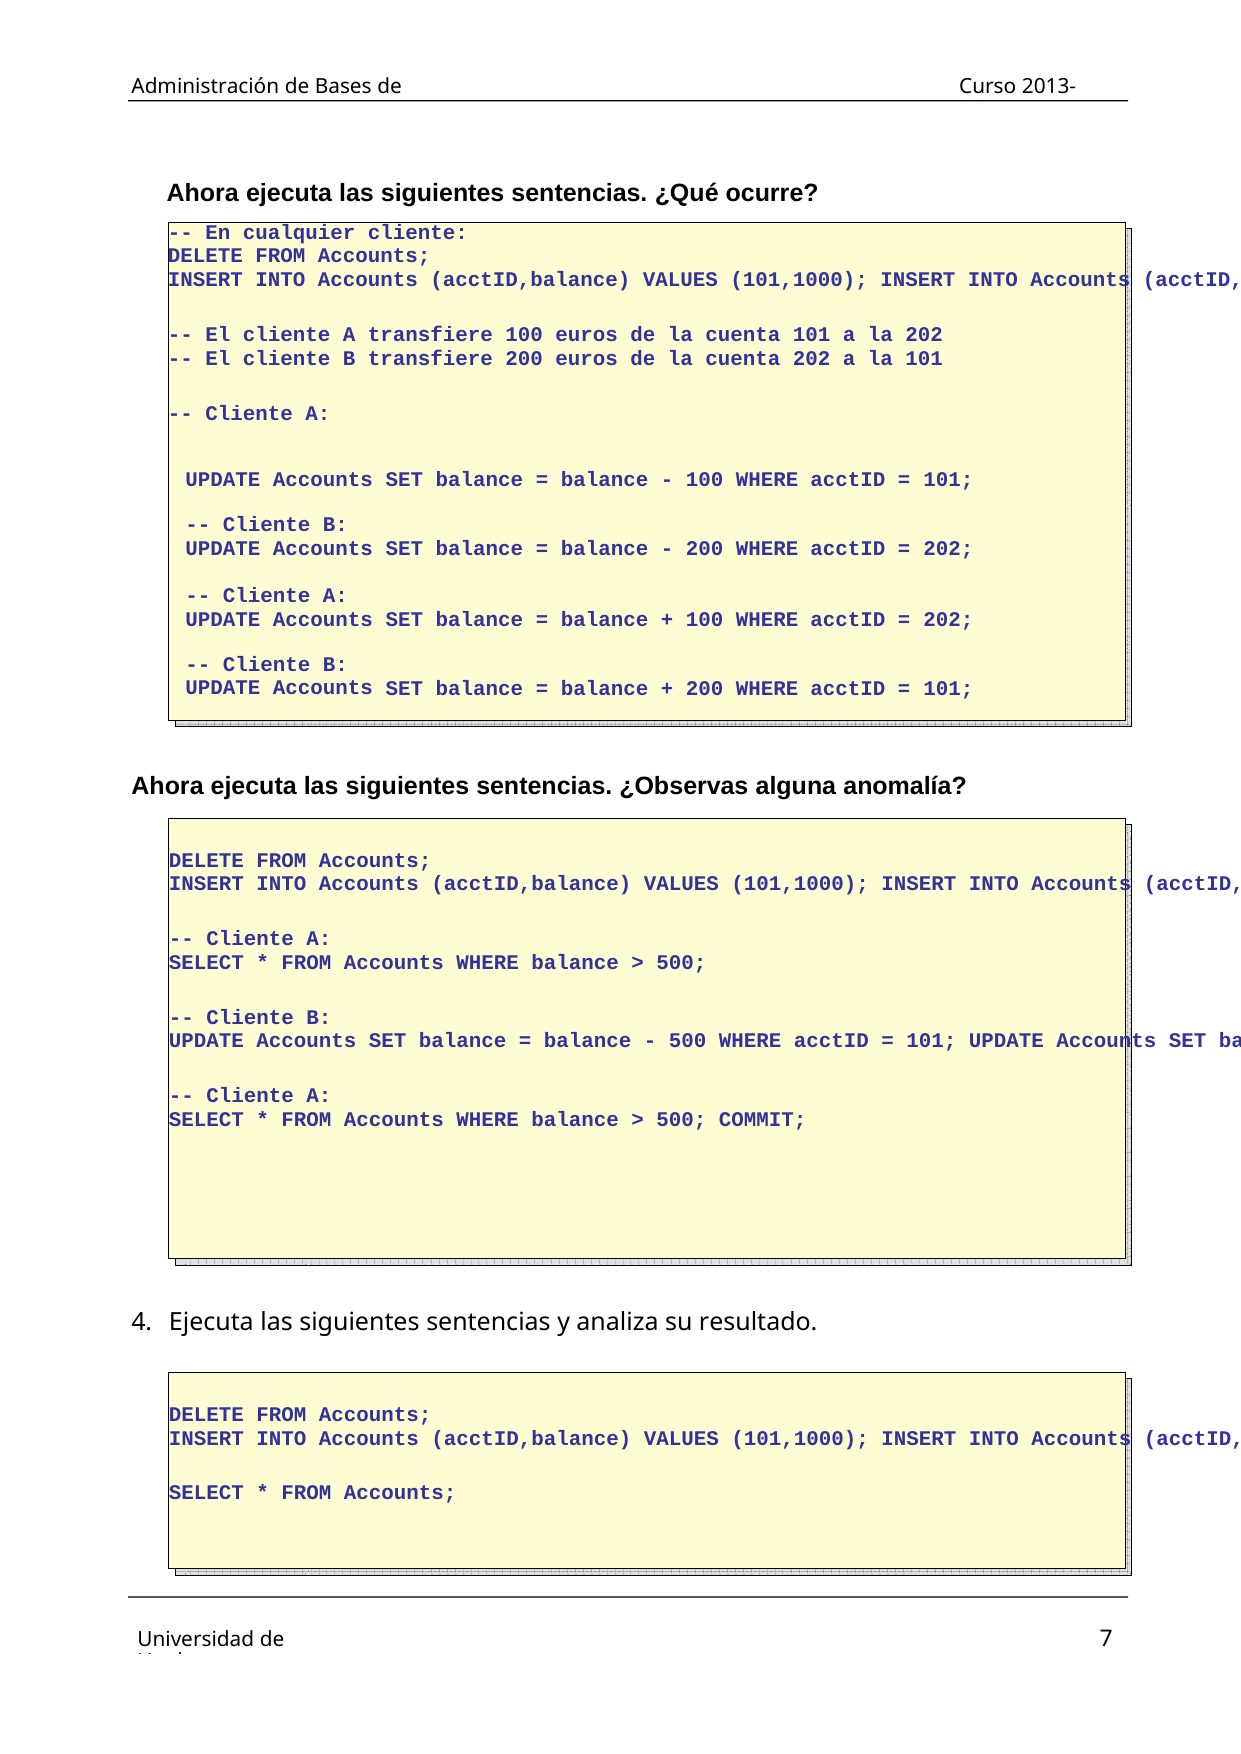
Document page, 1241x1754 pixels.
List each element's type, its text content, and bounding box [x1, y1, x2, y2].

table_cell SET [379, 573, 429, 644]
table_cell 200 [679, 502, 729, 573]
table_cell SET [379, 644, 429, 701]
table_cell balance [554, 573, 654, 644]
table_header WHERE [729, 469, 804, 502]
table_cell SET [379, 502, 429, 573]
table_cell WHERE [729, 644, 804, 701]
table_cell = [529, 502, 554, 573]
table_cell = [891, 573, 916, 644]
table_cell 101; [916, 644, 978, 701]
table_cell -- Cliente B: UPDATE Accounts [180, 644, 379, 701]
table_header balance [429, 469, 529, 502]
picture [176, 825, 1131, 1265]
table_cell balance [429, 502, 529, 573]
table_cell acctID [804, 502, 891, 573]
table_cell - [654, 502, 679, 573]
table_cell 202; [916, 573, 978, 644]
list Ejecuta las siguientes sentencias y analiza su resultado. [131, 1304, 1142, 1338]
table_cell + [654, 644, 679, 701]
table_cell -- Cliente A: UPDATE Accounts [180, 573, 379, 644]
table_cell = [891, 502, 916, 573]
table_cell balance [429, 573, 529, 644]
table_cell + [654, 573, 679, 644]
table_cell 100 [679, 573, 729, 644]
table_cell WHERE [729, 573, 804, 644]
table_header = [891, 469, 916, 502]
table_cell WHERE [729, 502, 804, 573]
table_header UPDATE Accounts [180, 469, 379, 502]
picture [176, 1379, 1131, 1575]
table_header acctID [804, 469, 891, 502]
table_cell 202; [916, 502, 978, 573]
table_header = [529, 469, 554, 502]
table_header 100 [679, 469, 729, 502]
table_header balance [554, 469, 654, 502]
table_header 101; [916, 469, 978, 502]
table_header SET [379, 469, 429, 502]
table_cell acctID [804, 573, 891, 644]
table_cell acctID [804, 644, 891, 701]
text Ahora ejecuta las siguientes sentencias. ¿Qué ocurre? [166, 177, 1142, 206]
text Ahora ejecuta las siguientes sentencias. ¿Observas alguna anomalía? [131, 771, 1142, 799]
table_cell = [529, 573, 554, 644]
table_cell balance [554, 502, 654, 573]
table_header - [654, 469, 679, 502]
table_cell balance [554, 644, 654, 701]
table_cell = [891, 644, 916, 701]
table_cell = [529, 644, 554, 701]
table_cell -- Cliente B: UPDATE Accounts [180, 502, 379, 573]
table_cell balance [429, 644, 529, 701]
picture [176, 229, 1131, 726]
table_cell 200 [679, 644, 729, 701]
